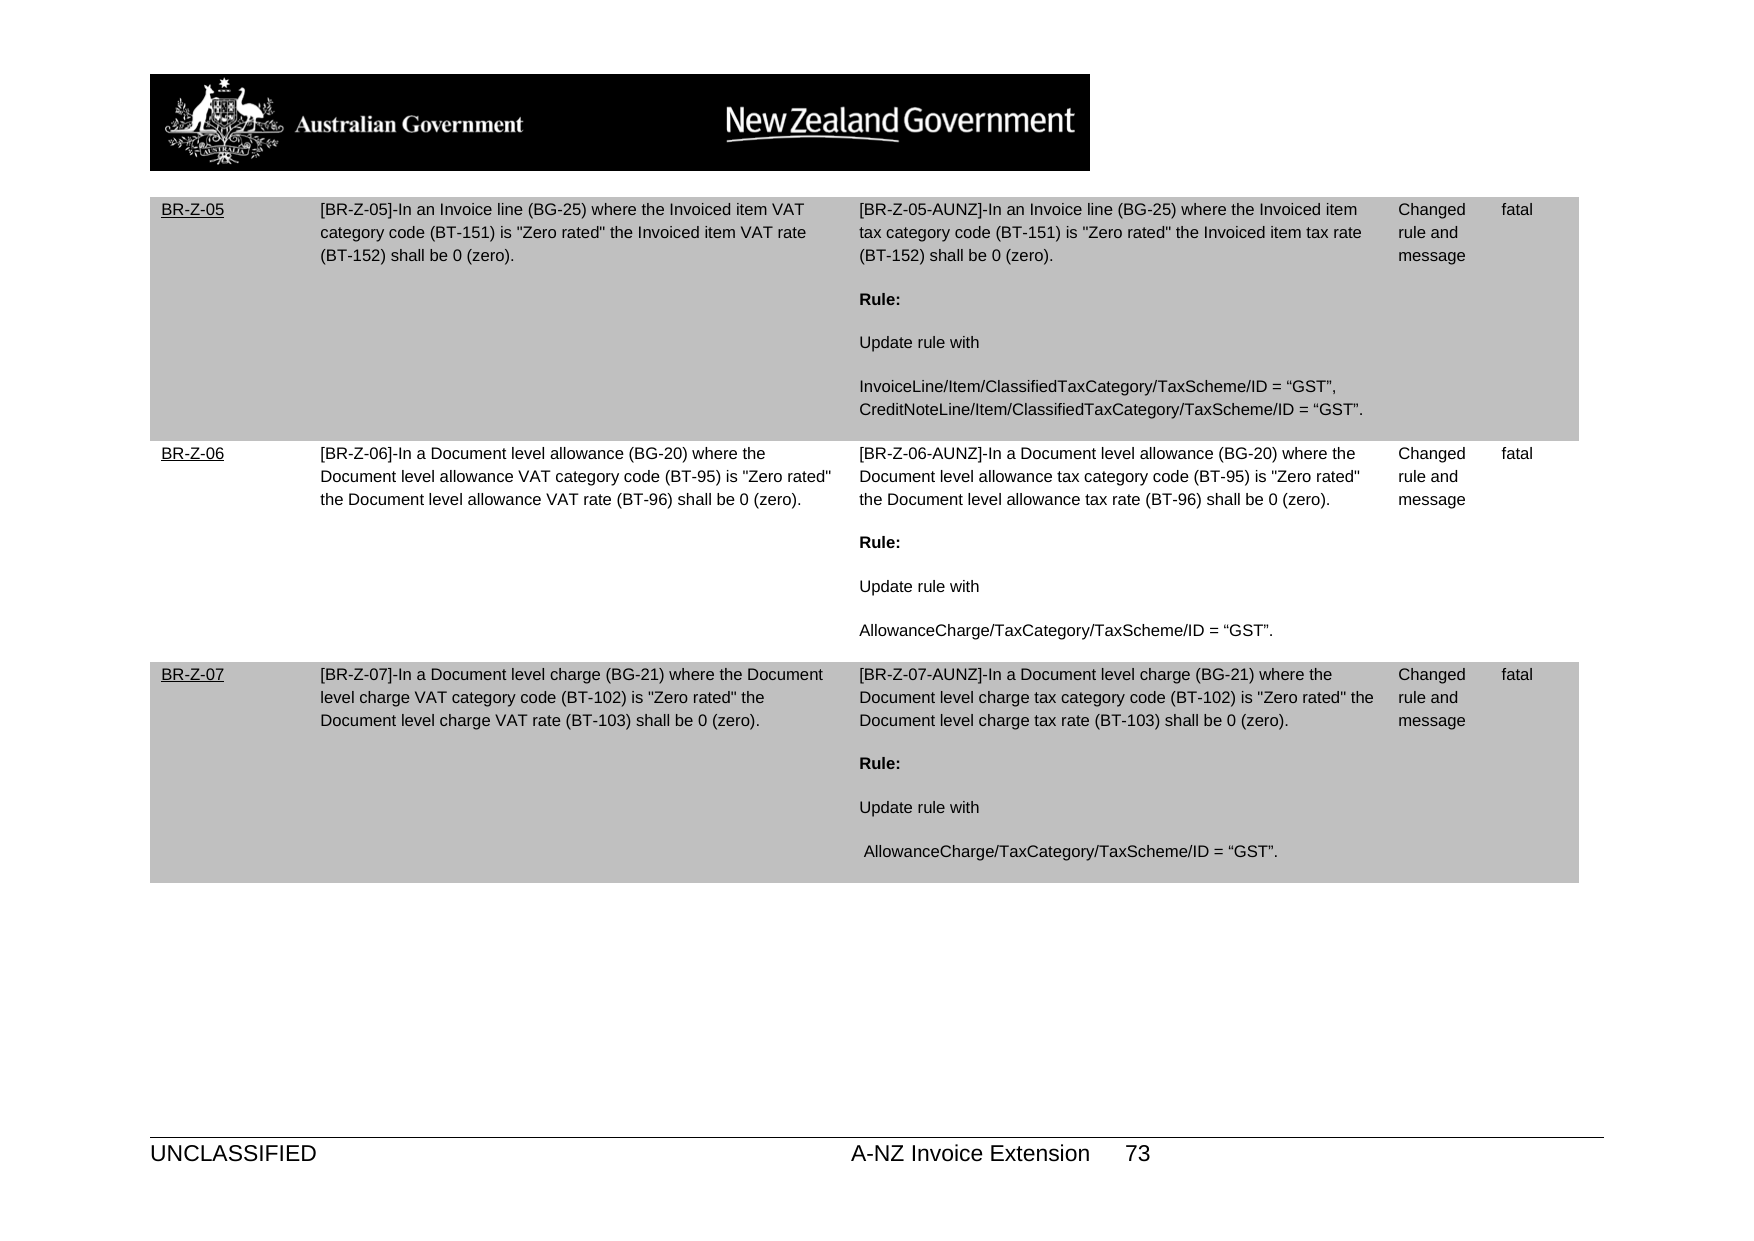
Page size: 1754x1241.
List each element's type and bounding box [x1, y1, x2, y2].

picture [719, 74, 1079, 170]
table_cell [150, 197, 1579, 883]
picture [161, 74, 543, 170]
